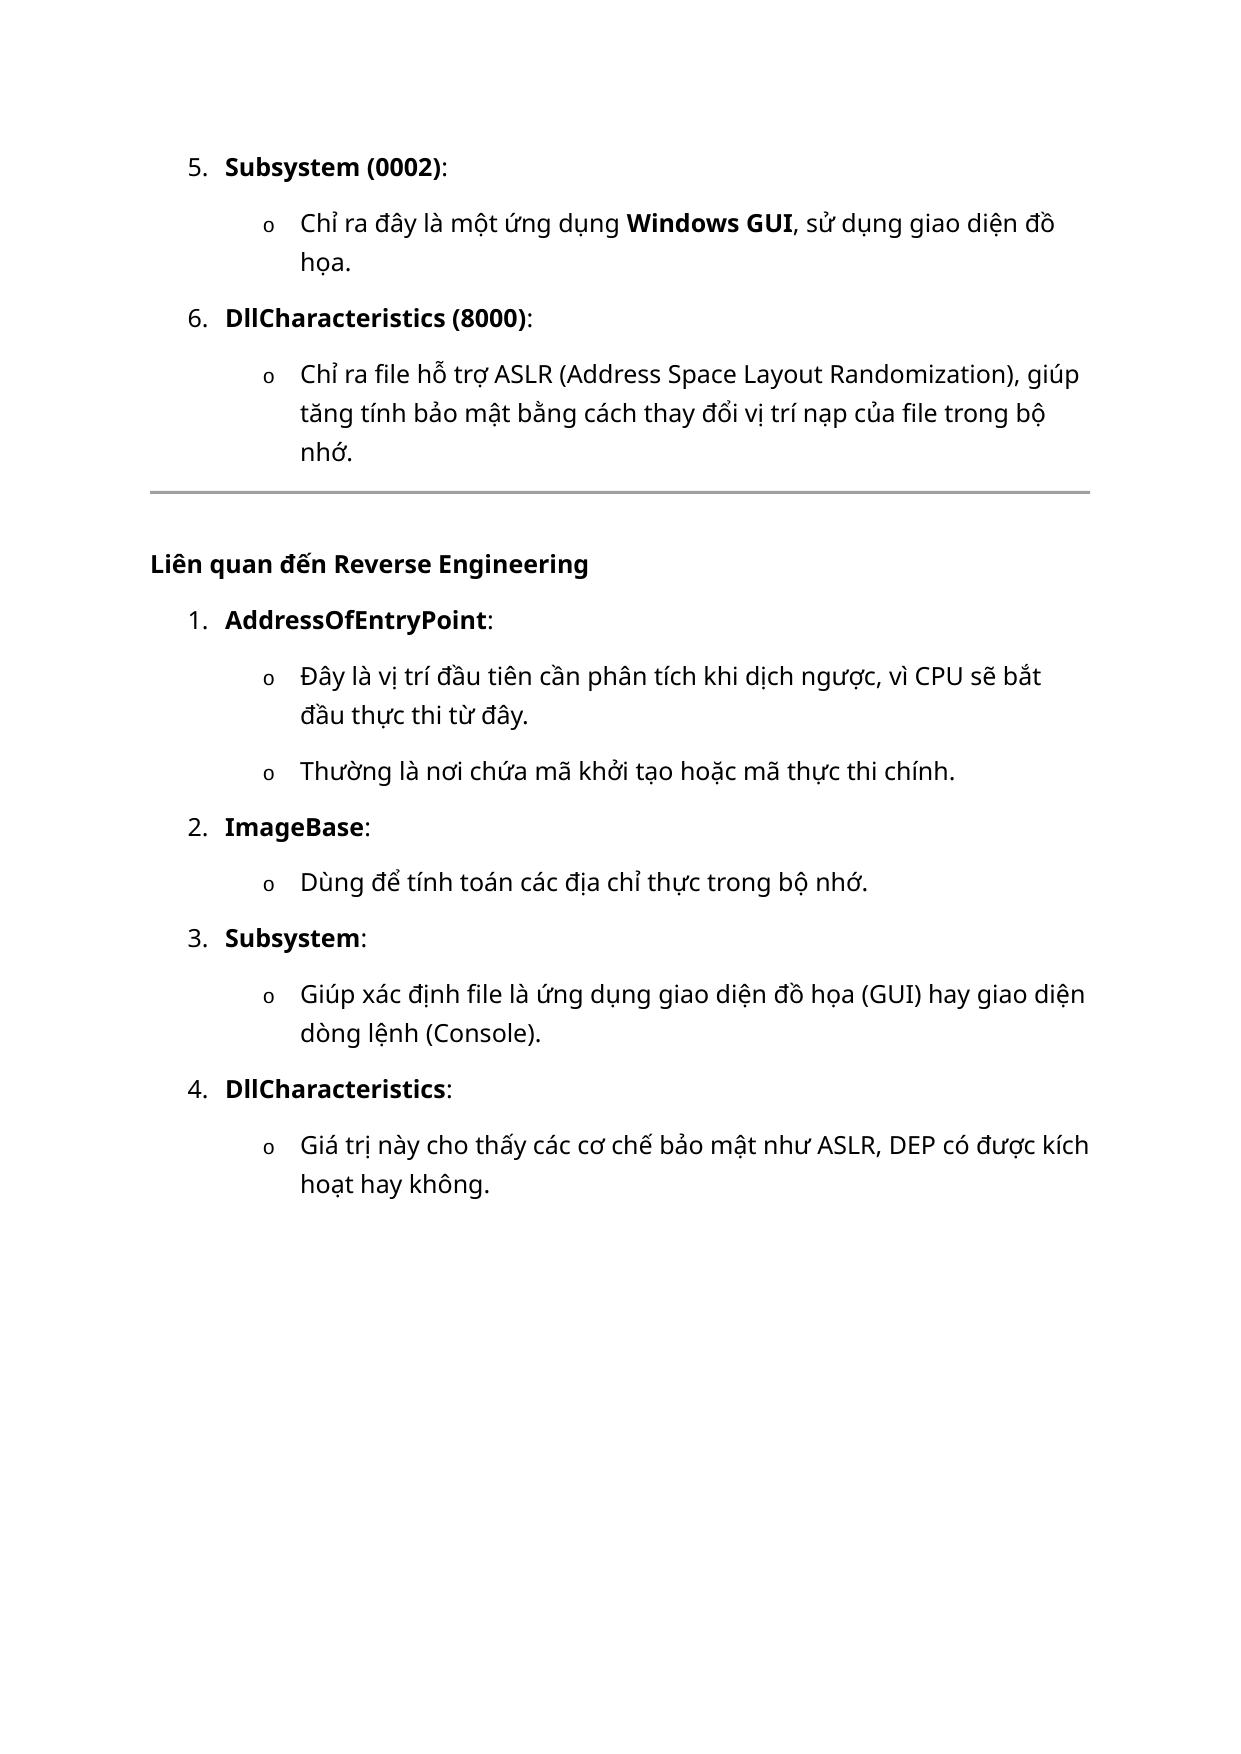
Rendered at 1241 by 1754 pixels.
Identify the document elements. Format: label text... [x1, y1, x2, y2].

list DllCharacteristics: [187, 1072, 1090, 1106]
list Subsystem (0002): [187, 150, 1090, 184]
list Giá trị này cho thấy các cơ chế bảo mật như ASLR, DEP có được kích hoạt hay không. [262, 1127, 1090, 1201]
list Dùng để tính toán các địa chỉ thực trong bộ nhớ. [262, 865, 1090, 899]
list Thường là nơi chứa mã khởi tạo hoặc mã thực thi chính. [262, 753, 1090, 787]
list Đây là vị trí đầu tiên cần phân tích khi dịch ngược, vì CPU sẽ bắt đầu thực thi từ đây. [262, 658, 1090, 732]
list AddressOfEntryPoint: [187, 602, 1090, 637]
list Giúp xác định file là ứng dụng giao diện đồ họa (GUI) hay giao diện dòng lệnh (Console). [262, 977, 1090, 1050]
text Liên quan đến Reverse Engineering [150, 547, 1090, 581]
list Chỉ ra đây là một ứng dụng Windows GUI, sử dụng giao diện đồ họa. [262, 206, 1090, 279]
list Chỉ ra file hỗ trợ ASLR (Address Space Layout Randomization), giúp tăng tính bảo mật bằng cách thay đổi vị trí nạp của file trong bộ nhớ. [262, 357, 1090, 469]
list Subsystem: [187, 921, 1090, 955]
list ImageBase: [187, 809, 1090, 843]
list DllCharacteristics (8000): [187, 301, 1090, 335]
